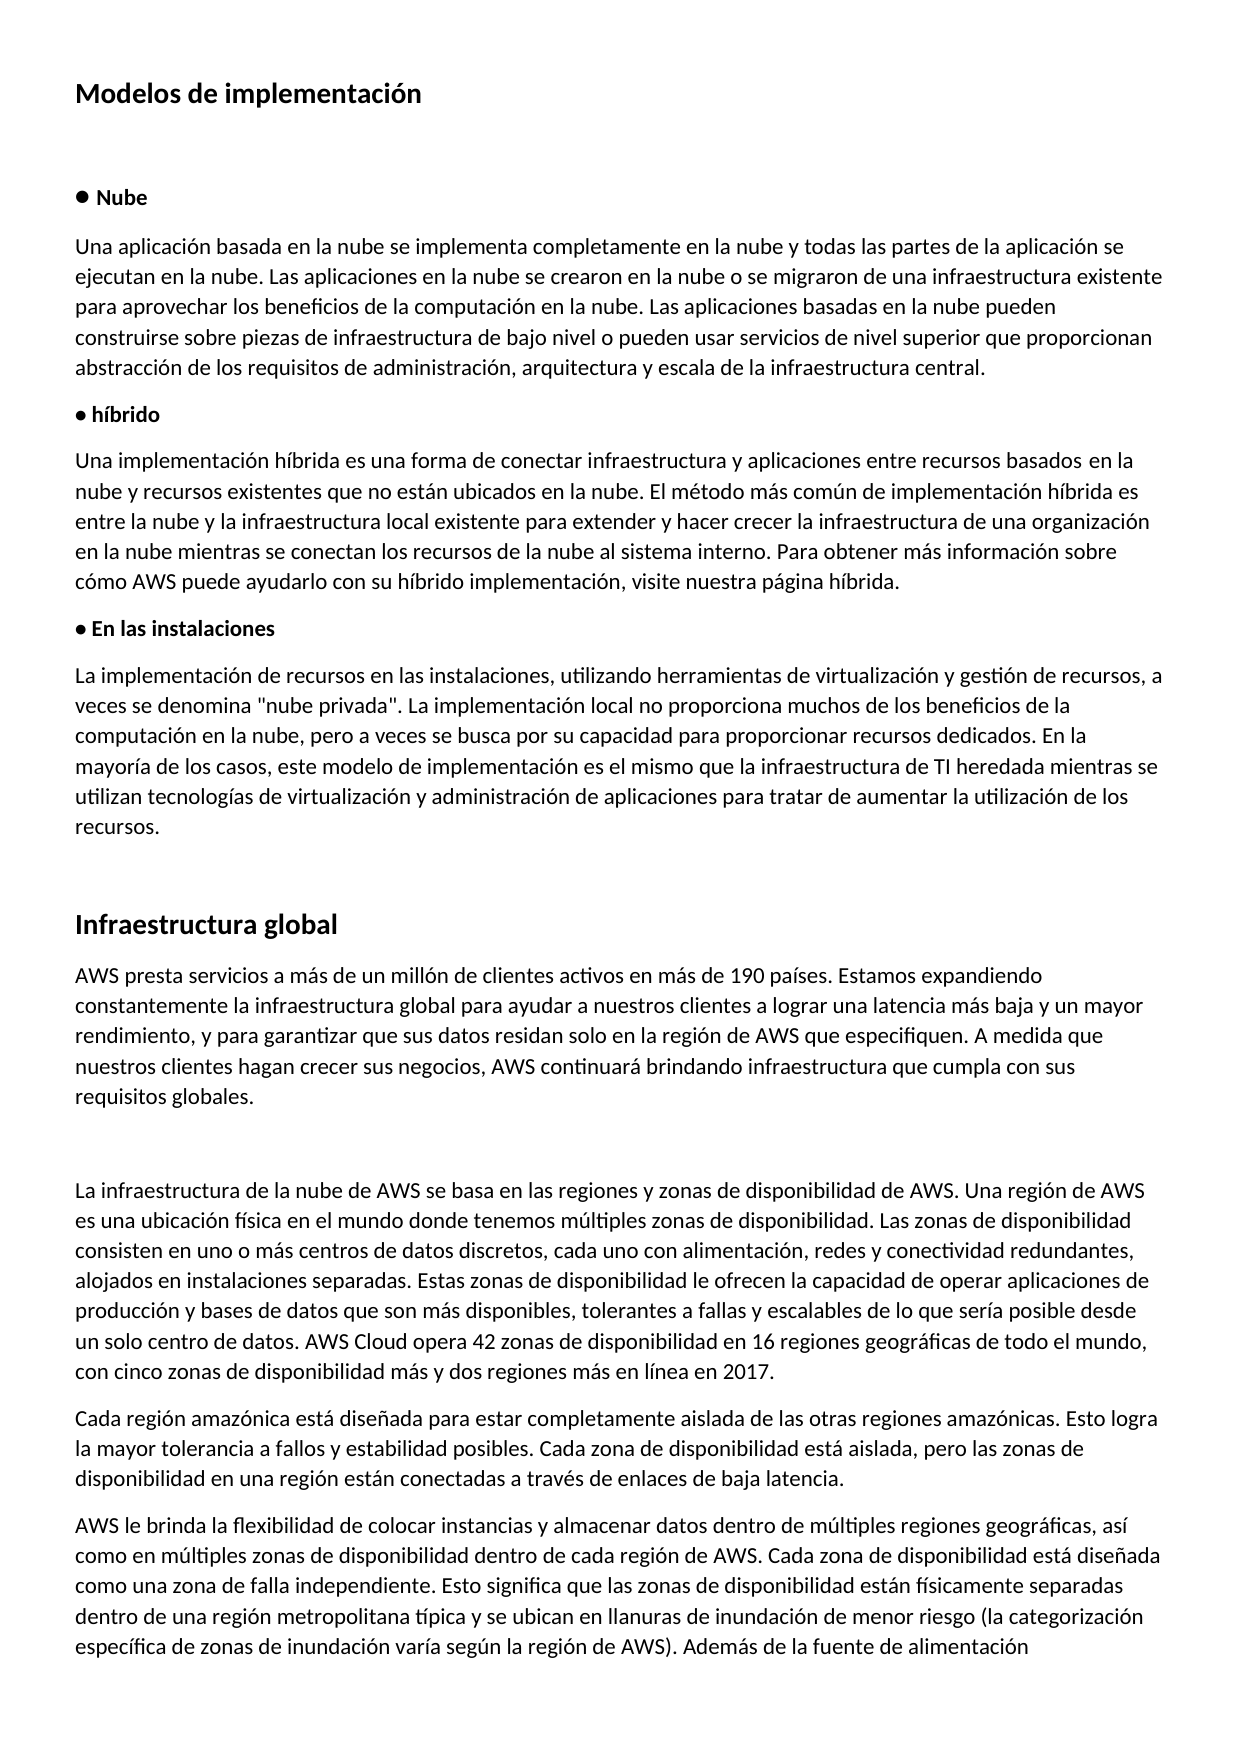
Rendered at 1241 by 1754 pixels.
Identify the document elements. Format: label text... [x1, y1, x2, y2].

text • En las instalaciones [75, 614, 1165, 642]
text La implementación de recursos en las instalaciones, utilizando herramientas de virtualización y gestión de recursos, a veces se denomina "nube privada". La implementación local no proporciona muchos de los beneficios de la computación en la nube, pero a veces se busca por su capacidad para proporcionar recursos dedicados. En la mayoría de los casos, este modelo de implementación es el mismo que la infraestructura de TI heredada mientras se utilizan tecnologías de virtualización y administración de aplicaciones para tratar de aumentar la utilización de los recursos. [75, 661, 1165, 840]
text • híbrido [75, 400, 1165, 428]
text • Nube [75, 177, 1165, 213]
text Modelos de implementación [75, 75, 1165, 111]
text Una aplicación basada en la nube se implementa completamente en la nube y todas las partes de la aplicación se ejecutan en la nube. Las aplicaciones en la nube se crearon en la nube o se migraron de una infraestructura existente para aprovechar los beneficios de la computación en la nube. Las aplicaciones basadas en la nube pueden construirse sobre piezas de infraestructura de bajo nivel o pueden usar servicios de nivel superior que proporcionan abstracción de los requisitos de administración, arquitectura y escala de la infraestructura central. [75, 232, 1165, 381]
text La infraestructura de la nube de AWS se basa en las regiones y zonas de disponibilidad de AWS. Una región de AWS es una ubicación física en el mundo donde tenemos múltiples zonas de disponibilidad. Las zonas de disponibilidad consisten en uno o más centros de datos discretos, cada uno con alimentación, redes y conectividad redundantes, alojados en instalaciones separadas. Estas zonas de disponibilidad le ofrecen la capacidad de operar aplicaciones de producción y bases de datos que son más disponibles, tolerantes a fallas y escalables de lo que sería posible desde un solo centro de datos. AWS Cloud opera 42 zonas de disponibilidad en 16 regiones geográficas de todo el mundo, con cinco zonas de disponibilidad más y dos regiones más en línea en 2017. [75, 1176, 1165, 1385]
text Cada región amazónica está diseñada para estar completamente aislada de las otras regiones amazónicas. Esto logra la mayor tolerancia a fallos y estabilidad posibles. Cada zona de disponibilidad está aislada, pero las zonas de disponibilidad en una región están conectadas a través de enlaces de baja latencia. [75, 1404, 1165, 1492]
text Una implementación híbrida es una forma de conectar infraestructura y aplicaciones entre recursos basados ​​en la nube y recursos existentes que no están ubicados en la nube. El método más común de implementación híbrida es entre la nube y la infraestructura local existente para extender y hacer crecer la infraestructura de una organización en la nube mientras se conectan los recursos de la nube al sistema interno. Para obtener más información sobre cómo AWS puede ayudarlo con su híbrido implementación, visite nuestra página híbrida. [75, 447, 1165, 596]
text AWS presta servicios a más de un millón de clientes activos en más de 190 países. Estamos expandiendo constantemente la infraestructura global para ayudar a nuestros clientes a lograr una latencia más baja y un mayor rendimiento, y para garantizar que sus datos residan solo en la región de AWS que especifiquen. A medida que nuestros clientes hagan crecer sus negocios, AWS continuará brindando infraestructura que cumpla con sus requisitos globales. [75, 961, 1165, 1110]
text Infraestructura global [75, 906, 1165, 942]
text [75, 1511, 1165, 1660]
